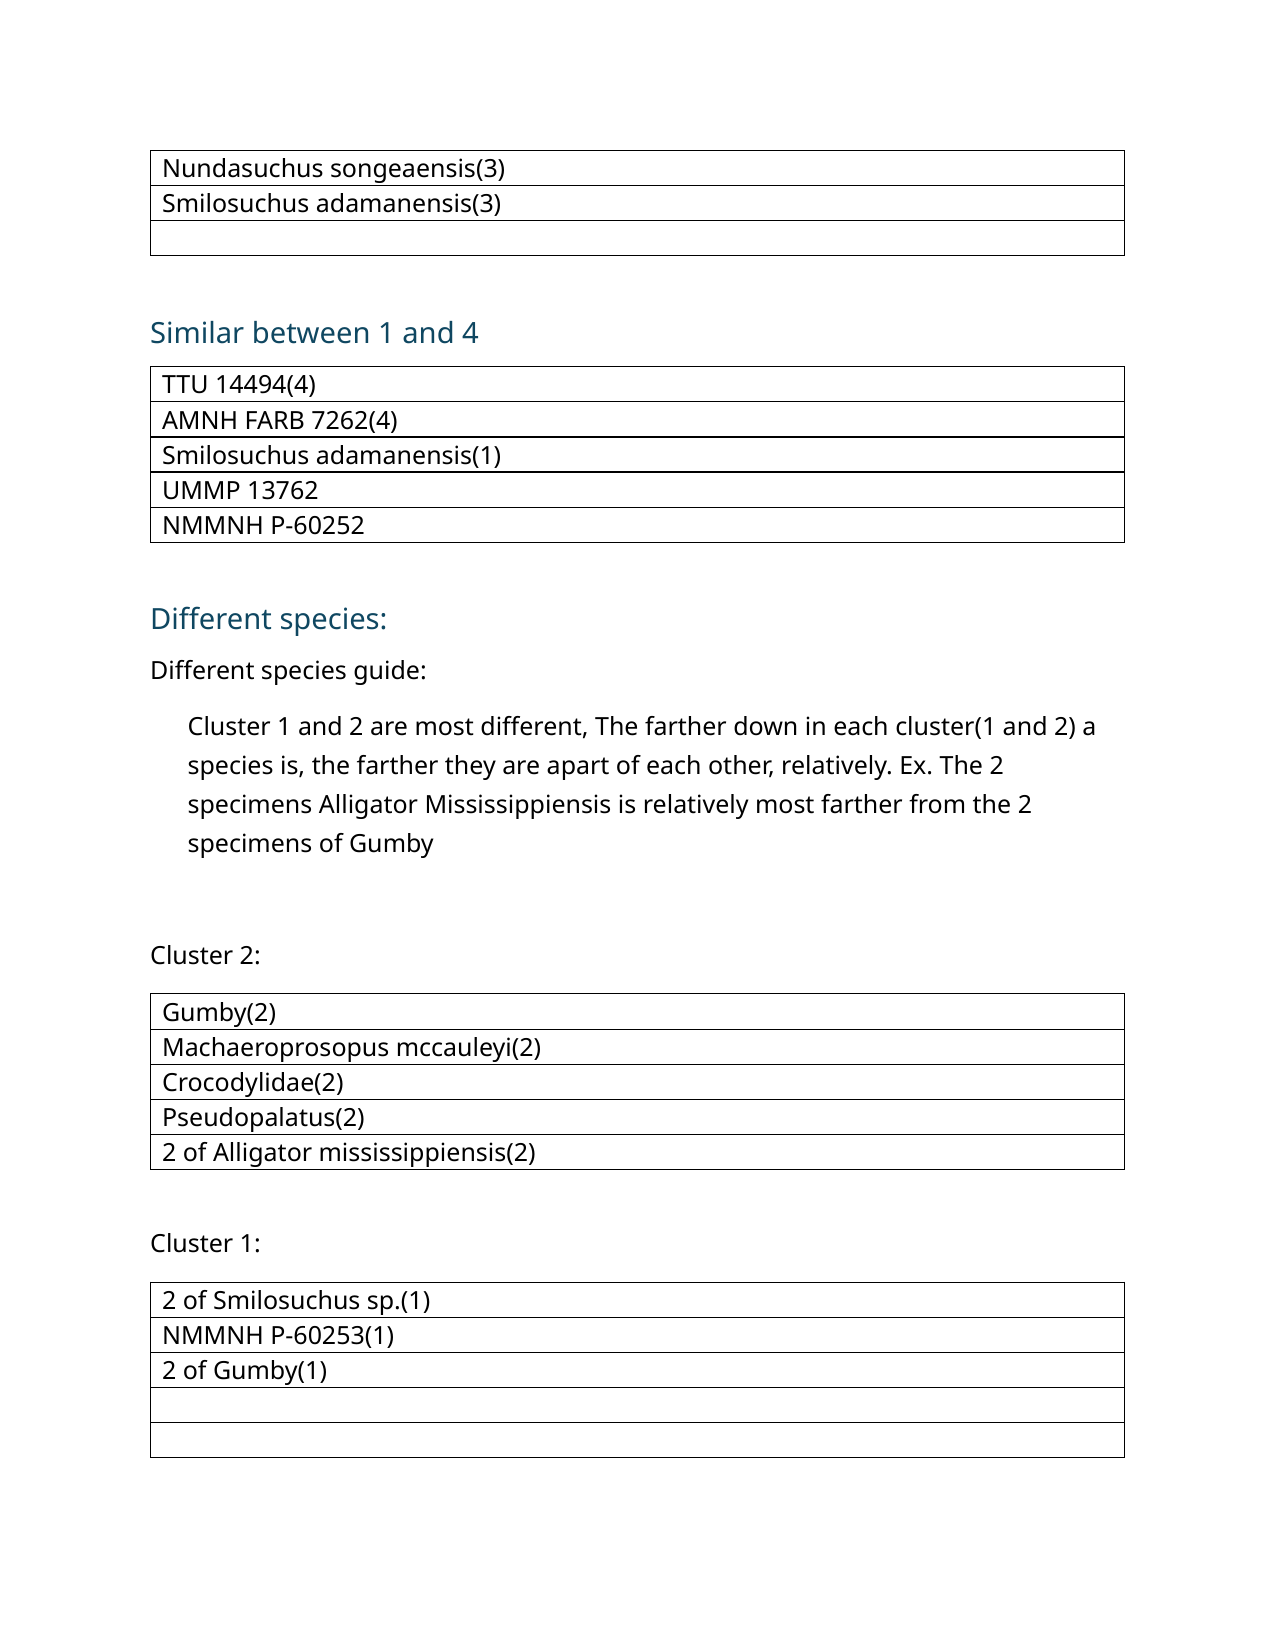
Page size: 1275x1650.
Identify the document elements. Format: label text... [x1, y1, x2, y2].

table_cell [151, 1388, 1124, 1422]
table_cell 2 of Gumby(1) [151, 1353, 1124, 1387]
table_cell Machaeroprosopus mccauleyi(2) [151, 1030, 1124, 1063]
text Cluster 2: [150, 937, 1125, 972]
text Cluster 1 and 2 are most different, The farther down in each cluster(1 and 2) a species is, the farther they are apart of each other, relatively. Ex. The 2 specimens Alligator Mississippiensis is relatively most farther from the 2 specimens of Gumby [187, 708, 1125, 860]
table_cell NMMNH P-60253(1) [151, 1318, 1124, 1352]
table_cell [151, 1423, 1124, 1457]
table_cell NMMNH P-60252 [151, 508, 1124, 542]
table_header Gumby(2) [151, 994, 1124, 1028]
table_cell [151, 221, 1124, 255]
table_cell Nundasuchus songeaensis(3) [151, 151, 1124, 185]
table_cell Crocodylidae(2) [151, 1065, 1124, 1099]
table_header 2 of Smilosuchus sp.(1) [151, 1283, 1124, 1317]
subtitle Different species: [150, 598, 1125, 638]
table_cell AMNH FARB 7262(4) [151, 402, 1124, 436]
text Cluster 1: [150, 1226, 1125, 1260]
text Different species guide: [150, 652, 1125, 687]
table_cell Pseudopalatus(2) [151, 1100, 1124, 1134]
table_cell 2 of Alligator mississippiensis(2) [151, 1135, 1124, 1169]
table_header TTU 14494(4) [151, 367, 1124, 401]
table_cell Smilosuchus adamanensis(1) [151, 438, 1124, 471]
table_cell Smilosuchus adamanensis(3) [151, 186, 1124, 220]
subtitle Similar between 1 and 4 [150, 312, 1125, 352]
table_cell UMMP 13762 [151, 473, 1124, 507]
